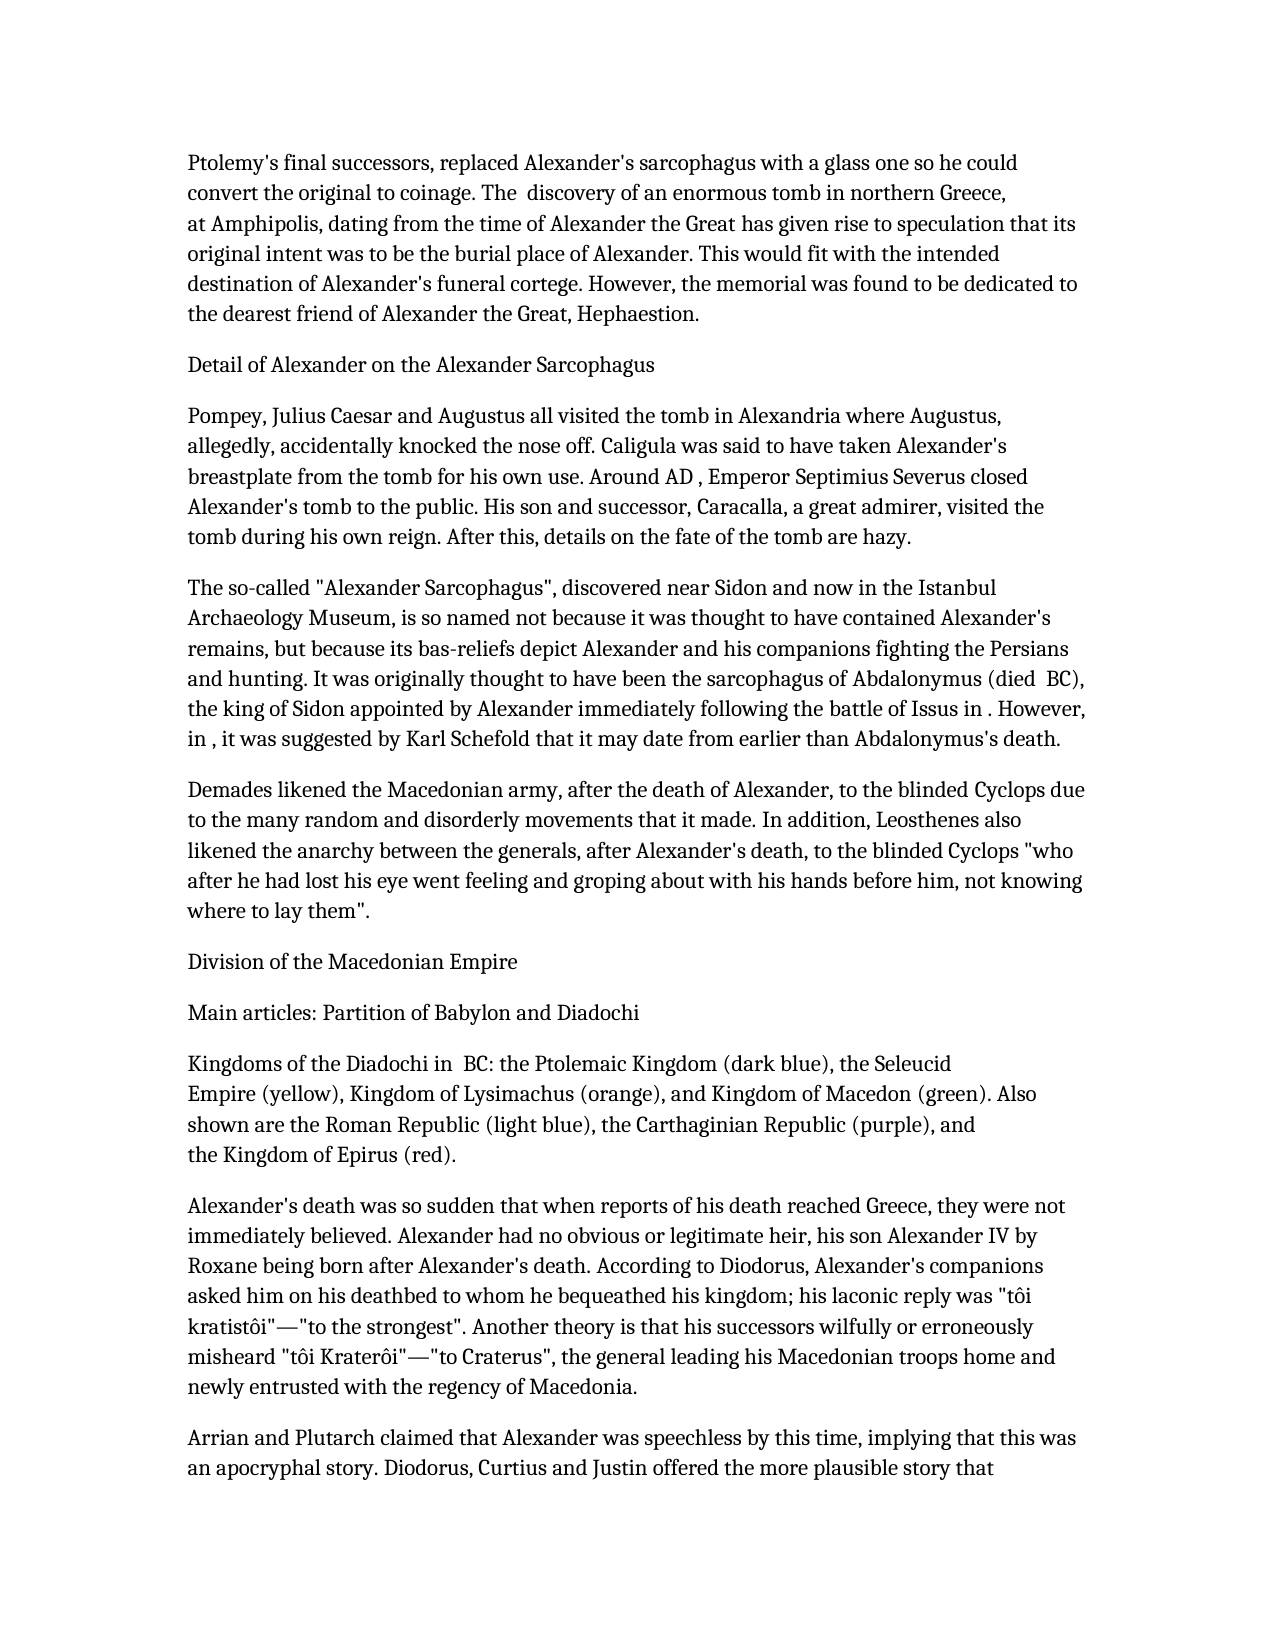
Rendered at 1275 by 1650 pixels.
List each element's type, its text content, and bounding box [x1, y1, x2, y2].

text The so-called "Alexander Sarcophagus", discovered near Sidon and now in the Istanbul Archaeology Museum, is so named not because it was thought to have contained Alexander's remains, but because its bas-reliefs depict Alexander and his companions fighting the Persians and hunting. It was originally thought to have been the sarcophagus of Abdalonymus (died BC), the king of Sidon appointed by Alexander immediately following the battle of Issus in . However, in , it was suggested by Karl Schefold that it may date from earlier than Abdalonymus's death. [187, 575, 1087, 752]
text Detail of Alexander on the Alexander Sarcophagus [187, 352, 1087, 378]
text Pompey, Julius Caesar and Augustus all visited the tomb in Alexandria where Augustus, allegedly, accidentally knocked the nose off. Caligula was said to have taken Alexander's breastplate from the tomb for his own use. Around AD , Emperor Septimius Severus closed Alexander's tomb to the public. His son and successor, Caracalla, a great admirer, visited the tomb during his own reign. After this, details on the fate of the tomb are hazy. [187, 403, 1087, 550]
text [187, 150, 1087, 327]
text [187, 1425, 1087, 1482]
text Division of the Macedonian Empire [187, 949, 1087, 975]
text Alexander's death was so sudden that when reports of his death reached Greece, they were not immediately believed. Alexander had no obvious or legitimate heir, his son Alexander IV by Roxane being born after Alexander's death. According to Diodorus, Alexander's companions asked him on his deathbed to whom he bequeathed his kingdom; his laconic reply was "tôi kratistôi"—"to the strongest". Another theory is that his successors wilfully or erroneously misheard "tôi Kraterôi"—"to Craterus", the general leading his Macedonian troops home and newly entrusted with the regency of Macedonia. [187, 1193, 1087, 1400]
text Demades likened the Macedonian army, after the death of Alexander, to the blinded Cyclops due to the many random and disorderly movements that it made. In addition, Leosthenes also likened the anarchy between the generals, after Alexander's death, to the blinded Cyclops "who after he had lost his eye went feeling and groping about with his hands before him, not knowing where to lay them". [187, 777, 1087, 924]
text Kingdoms of the Diadochi in BC: the Ptolemaic Kingdom (dark blue), the Seleucid Empire (yellow), Kingdom of Lysimachus (orange), and Kingdom of Macedon (green). Also shown are the Roman Republic (light blue), the Carthaginian Republic (purple), and the Kingdom of Epirus (red). [187, 1051, 1087, 1168]
text Main articles: Partition of Babylon and Diadochi [187, 1000, 1087, 1026]
